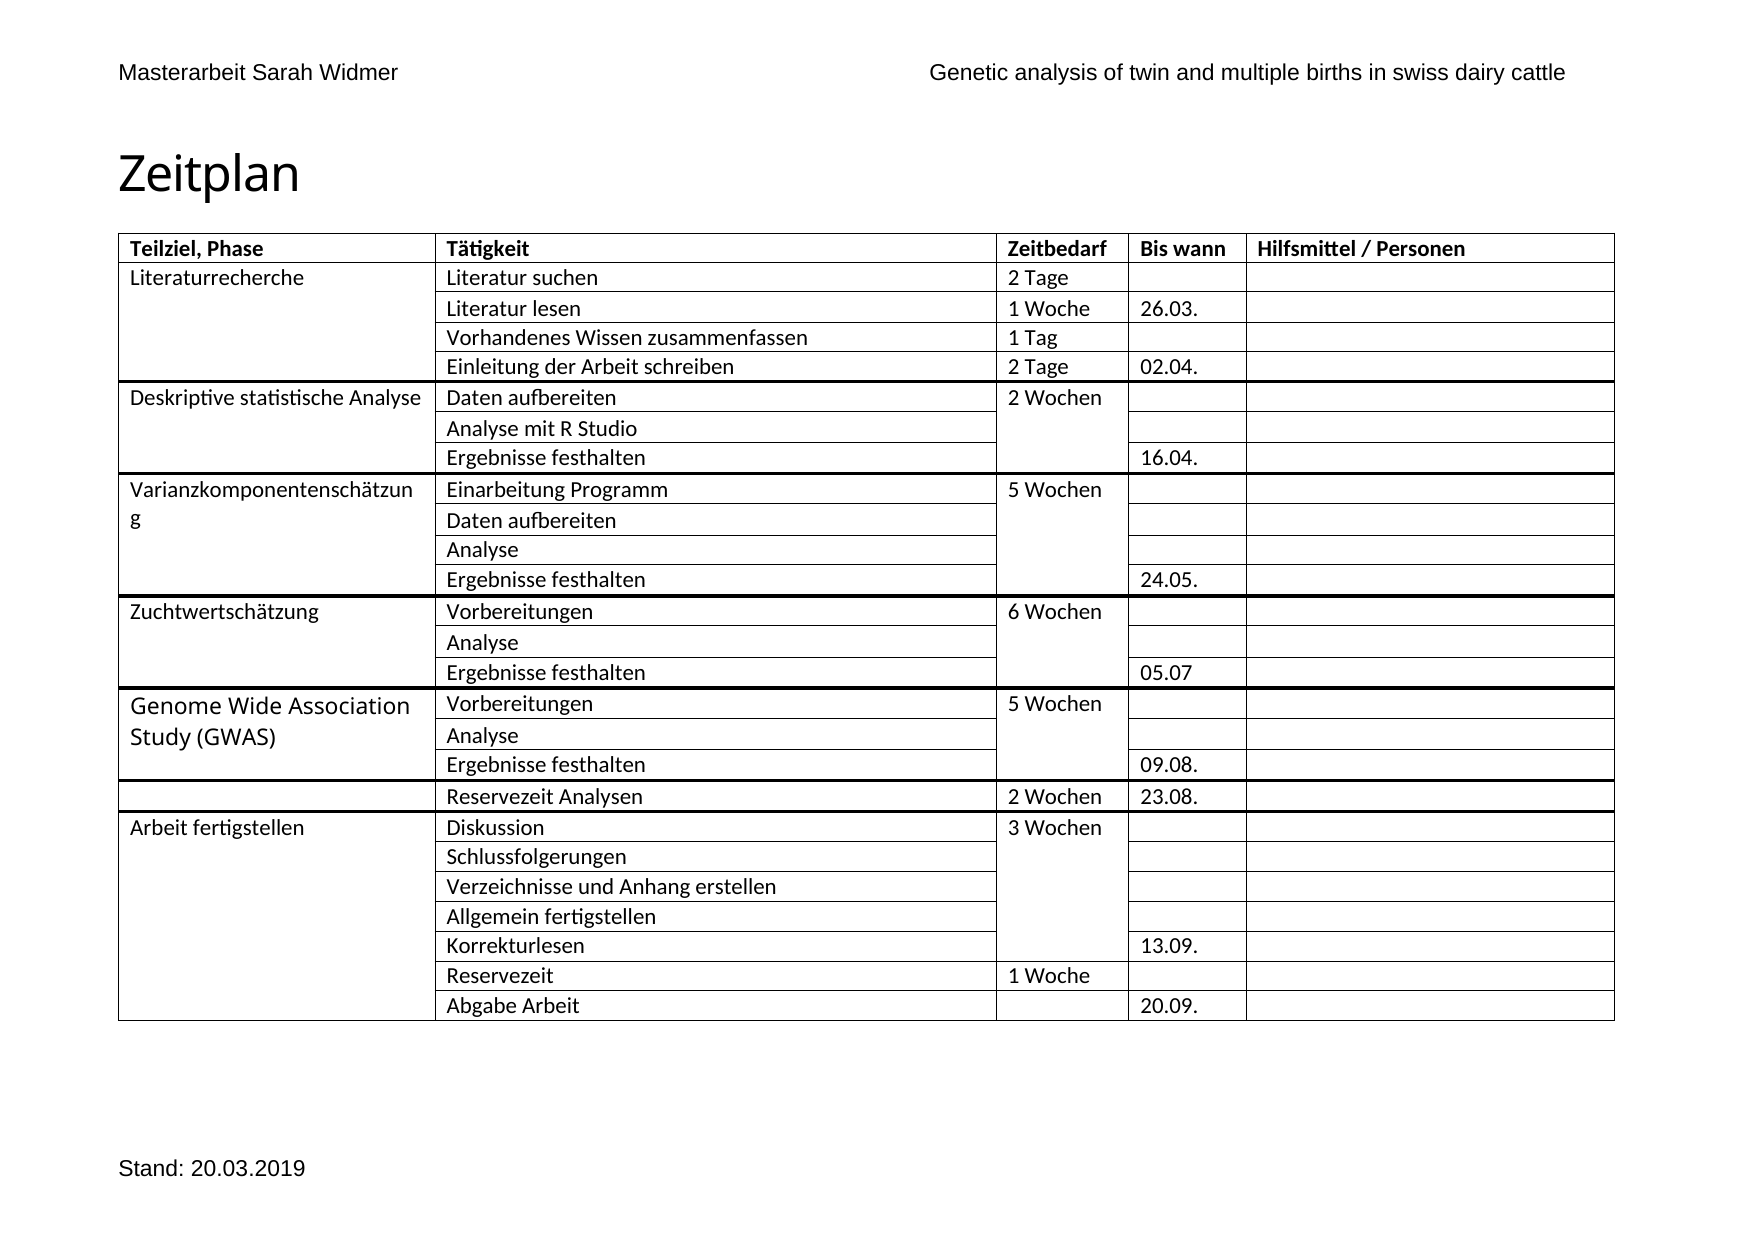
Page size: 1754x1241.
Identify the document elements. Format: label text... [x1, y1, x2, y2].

table_cell [1247, 475, 1614, 503]
table_cell [1129, 813, 1246, 841]
table_header Zeitbedarf [997, 234, 1128, 262]
table_cell [1247, 782, 1614, 810]
table_cell 1 Tag [997, 323, 1128, 351]
table_cell 24.05. [1129, 565, 1246, 594]
table_cell 2 Wochen [997, 383, 1128, 472]
table_cell [1129, 872, 1246, 901]
table_cell Ergebnisse festhalten [436, 750, 996, 779]
table_cell [1247, 719, 1614, 749]
table_cell Analyse [436, 626, 996, 657]
table_cell [1247, 932, 1614, 961]
table_cell [1247, 902, 1614, 931]
table_cell Verzeichnisse und Anhang erstellen [436, 872, 996, 901]
table_cell 16.04. [1129, 443, 1246, 472]
table_cell Reservezeit Analysen [436, 782, 996, 810]
table_cell Diskussion [436, 813, 996, 841]
table_cell Arbeit fertigstellen [119, 813, 435, 1020]
table_cell 5 Wochen [997, 690, 1128, 779]
table_cell [1247, 352, 1614, 380]
table_cell Abgabe Arbeit [436, 991, 996, 1020]
table_cell [1247, 263, 1614, 291]
table_cell 1 Woche [997, 962, 1128, 990]
table_cell Vorbereitungen [436, 690, 996, 718]
table_cell [1129, 323, 1246, 351]
table_cell [997, 991, 1128, 1020]
table_cell Vorbereitungen [436, 598, 996, 625]
table_cell [1129, 475, 1246, 503]
table_header Bis wann [1129, 234, 1246, 262]
table_cell Einarbeitung Programm [436, 475, 996, 503]
table_cell Ergebnisse festhalten [436, 658, 996, 686]
table_cell 3 Wochen [997, 813, 1128, 961]
table_cell [1129, 412, 1246, 442]
table_cell [1129, 719, 1246, 749]
table_cell [1247, 383, 1614, 411]
table_cell [1247, 658, 1614, 686]
table_cell 5 Wochen [997, 475, 1128, 594]
table_cell [1129, 383, 1246, 411]
table_cell Deskriptive statistische Analyse [119, 383, 435, 472]
table_cell [1247, 598, 1614, 625]
table_cell Vorhandenes Wissen zusammenfassen [436, 323, 996, 351]
table_header Hilfsmittel / Personen [1247, 234, 1614, 262]
table_cell [1129, 536, 1246, 564]
table_cell [1129, 690, 1246, 718]
table_cell Literatur lesen [436, 292, 996, 322]
table_header Teilziel, Phase [119, 234, 435, 262]
table_cell [1129, 962, 1246, 990]
table_cell Analyse [436, 536, 996, 564]
table_cell 02.04. [1129, 352, 1246, 380]
table_cell [1247, 991, 1614, 1020]
table_cell Ergebnisse festhalten [436, 565, 996, 594]
table_cell [1247, 750, 1614, 779]
table_cell Schlussfolgerungen [436, 842, 996, 871]
table_cell Literatur suchen [436, 263, 996, 291]
table_cell Literaturrecherche [119, 263, 435, 380]
table_cell Daten aufbereiten [436, 383, 996, 411]
table_cell 05.07 [1129, 658, 1246, 686]
table_cell [1247, 626, 1614, 657]
table_cell Zuchtwertschätzung [119, 598, 435, 686]
table_cell Analyse [436, 719, 996, 749]
table_cell [1247, 504, 1614, 534]
table_cell [119, 782, 435, 810]
table_cell [1129, 902, 1246, 931]
table_cell 6 Wochen [997, 598, 1128, 686]
table_cell [1247, 443, 1614, 472]
table_cell 13.09. [1129, 932, 1246, 961]
table_cell Genome Wide Association Study (GWAS) [119, 690, 435, 779]
table_cell [1247, 872, 1614, 901]
title Zeitplan [118, 138, 1606, 206]
table_cell Einleitung der Arbeit schreiben [436, 352, 996, 380]
table_cell [1247, 565, 1614, 594]
table_cell [1129, 626, 1246, 657]
table_cell [1247, 536, 1614, 564]
table_cell [1247, 292, 1614, 322]
table_cell 1 Woche [997, 292, 1128, 322]
table_cell [1129, 598, 1246, 625]
table_cell [1129, 842, 1246, 871]
table_cell Allgemein fertigstellen [436, 902, 996, 931]
table_cell Reservezeit [436, 962, 996, 990]
table_cell Analyse mit R Studio [436, 412, 996, 442]
table_cell Daten aufbereiten [436, 504, 996, 534]
table_cell Korrekturlesen [436, 932, 996, 961]
table_cell 26.03. [1129, 292, 1246, 322]
table_cell [1247, 813, 1614, 841]
table_cell [1247, 412, 1614, 442]
table_cell [1247, 323, 1614, 351]
table_header Tätigkeit [436, 234, 996, 262]
table_cell [1247, 690, 1614, 718]
table_cell 20.09. [1129, 991, 1246, 1020]
table_cell [1129, 263, 1246, 291]
table_cell 23.08. [1129, 782, 1246, 810]
table_cell 2 Tage [997, 352, 1128, 380]
table_cell [1247, 962, 1614, 990]
table_cell [1129, 504, 1246, 534]
table_cell Varianzkomponentenschätzung [119, 475, 435, 594]
table_cell 09.08. [1129, 750, 1246, 779]
table_cell 2 Wochen [997, 782, 1128, 810]
table_cell 2 Tage [997, 263, 1128, 291]
table_cell Ergebnisse festhalten [436, 443, 996, 472]
table_cell [1247, 842, 1614, 871]
